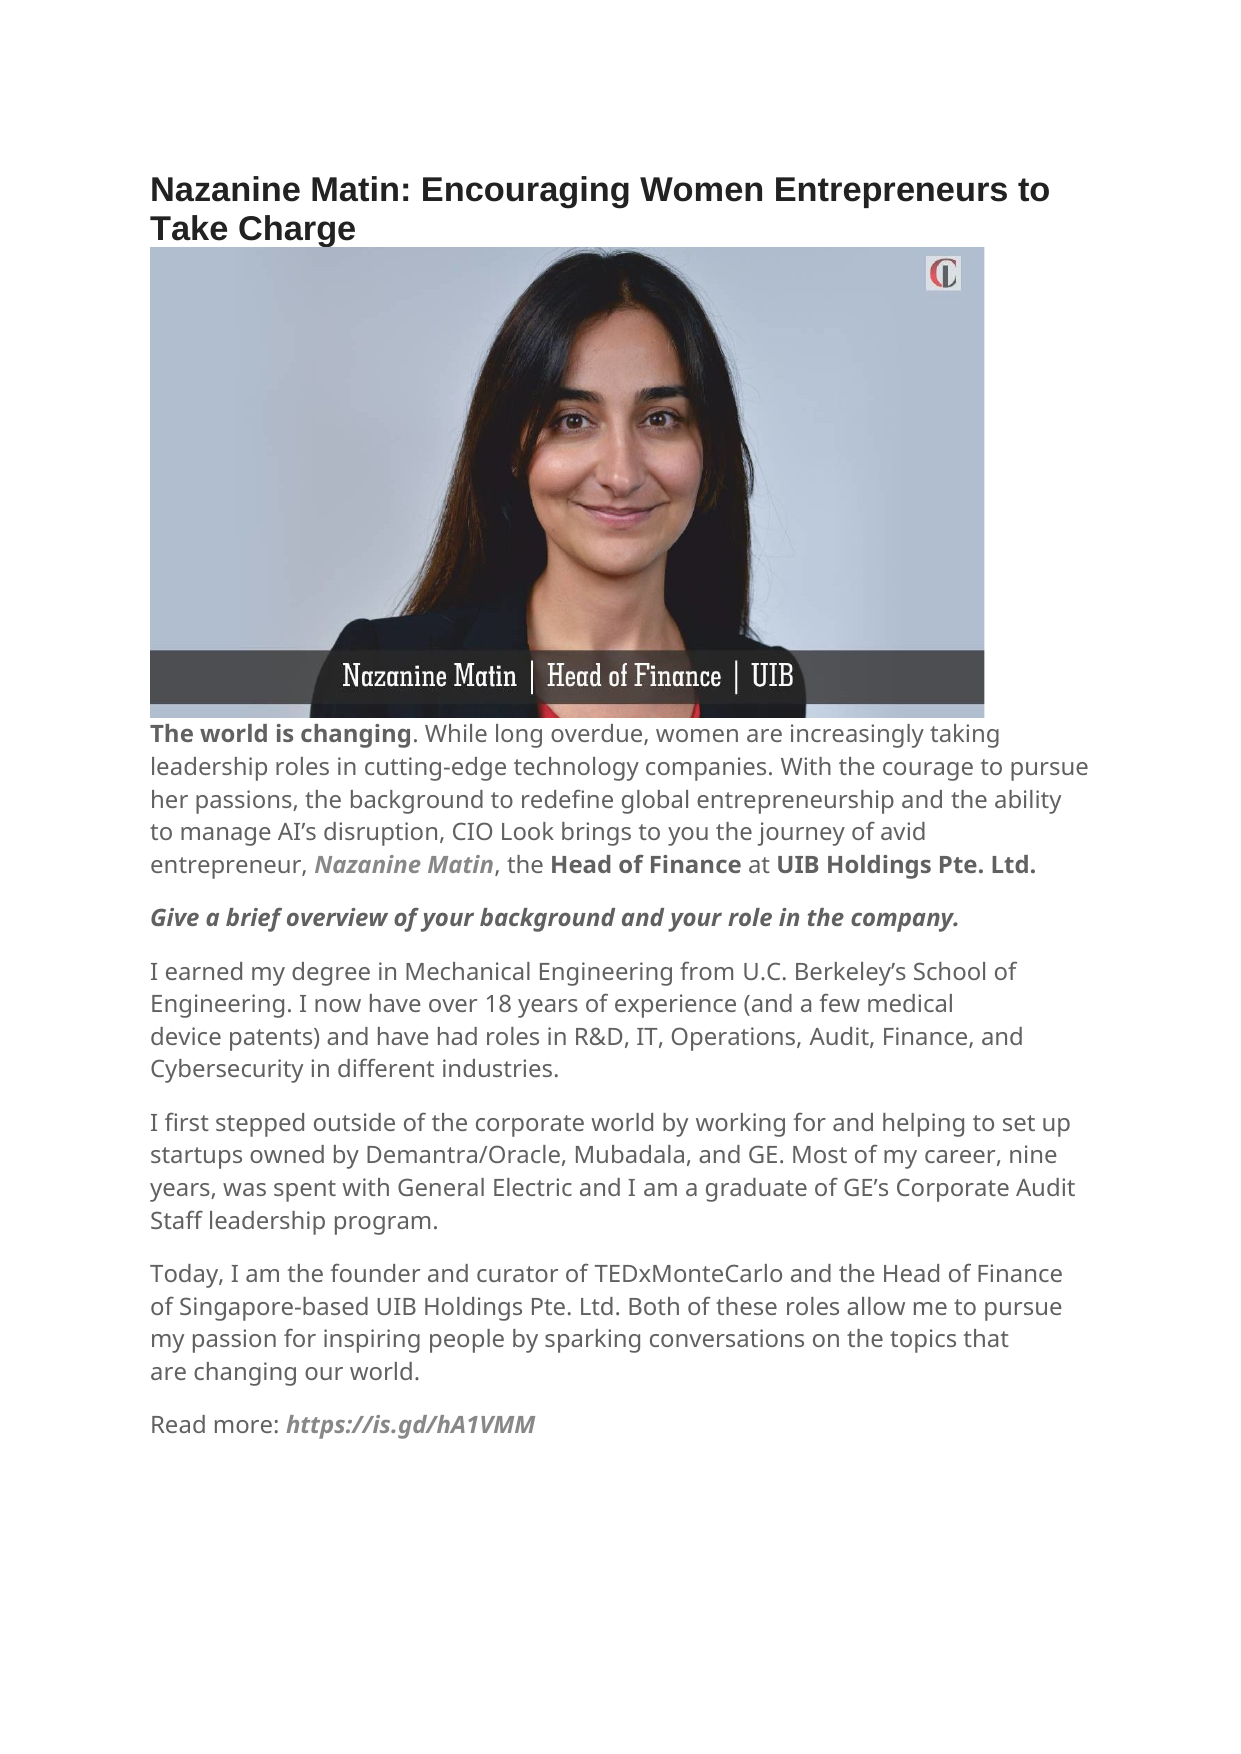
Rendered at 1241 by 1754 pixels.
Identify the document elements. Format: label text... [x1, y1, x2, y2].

text Nazanine Matin: Encouraging Women Entrepreneurs to Take Charge [150, 169, 1090, 248]
text Give a brief overview of your background and your role in the company. [150, 901, 1090, 934]
text I earned my degree in Mechanical Engineering from U.C. Berkeley’s School of Engineering. I now have over 18 years of experience (and a few medical device patents) and have had roles in R&D, IT, Operations, Audit, Finance, and Cybersecurity in different industries. [150, 954, 1090, 1085]
text I first stepped outside of the corporate world by working for and helping to set up startups owned by Demantra/Oracle, Mubadala, and GE. Most of my career, nine years, was spent with General Electric and I am a graduate of GE’s Corporate Audit Staff leadership program. [150, 1106, 1090, 1236]
text Today, I am the founder and curator of TEDxMonteCarlo and the Head of Finance of Singapore-based UIB Holdings Pte. Ltd. Both of these roles allow me to pursue my passion for inspiring people by sparking conversations on the topics that are changing our world. [150, 1257, 1090, 1387]
text Read more: https://is.gd/hA1VMM [150, 1408, 1090, 1441]
picture [150, 247, 985, 718]
text The world is changing. While long overdue, women are increasingly taking leadership roles in cutting-edge technology companies. With the courage to pursue her passions, the background to redefine global entrepreneurship and the ability to manage AI’s disruption, CIO Look brings to you the journey of avid entrepreneur, Nazanine Matin, the Head of Finance at UIB Holdings Pte. Ltd. [150, 717, 1090, 880]
